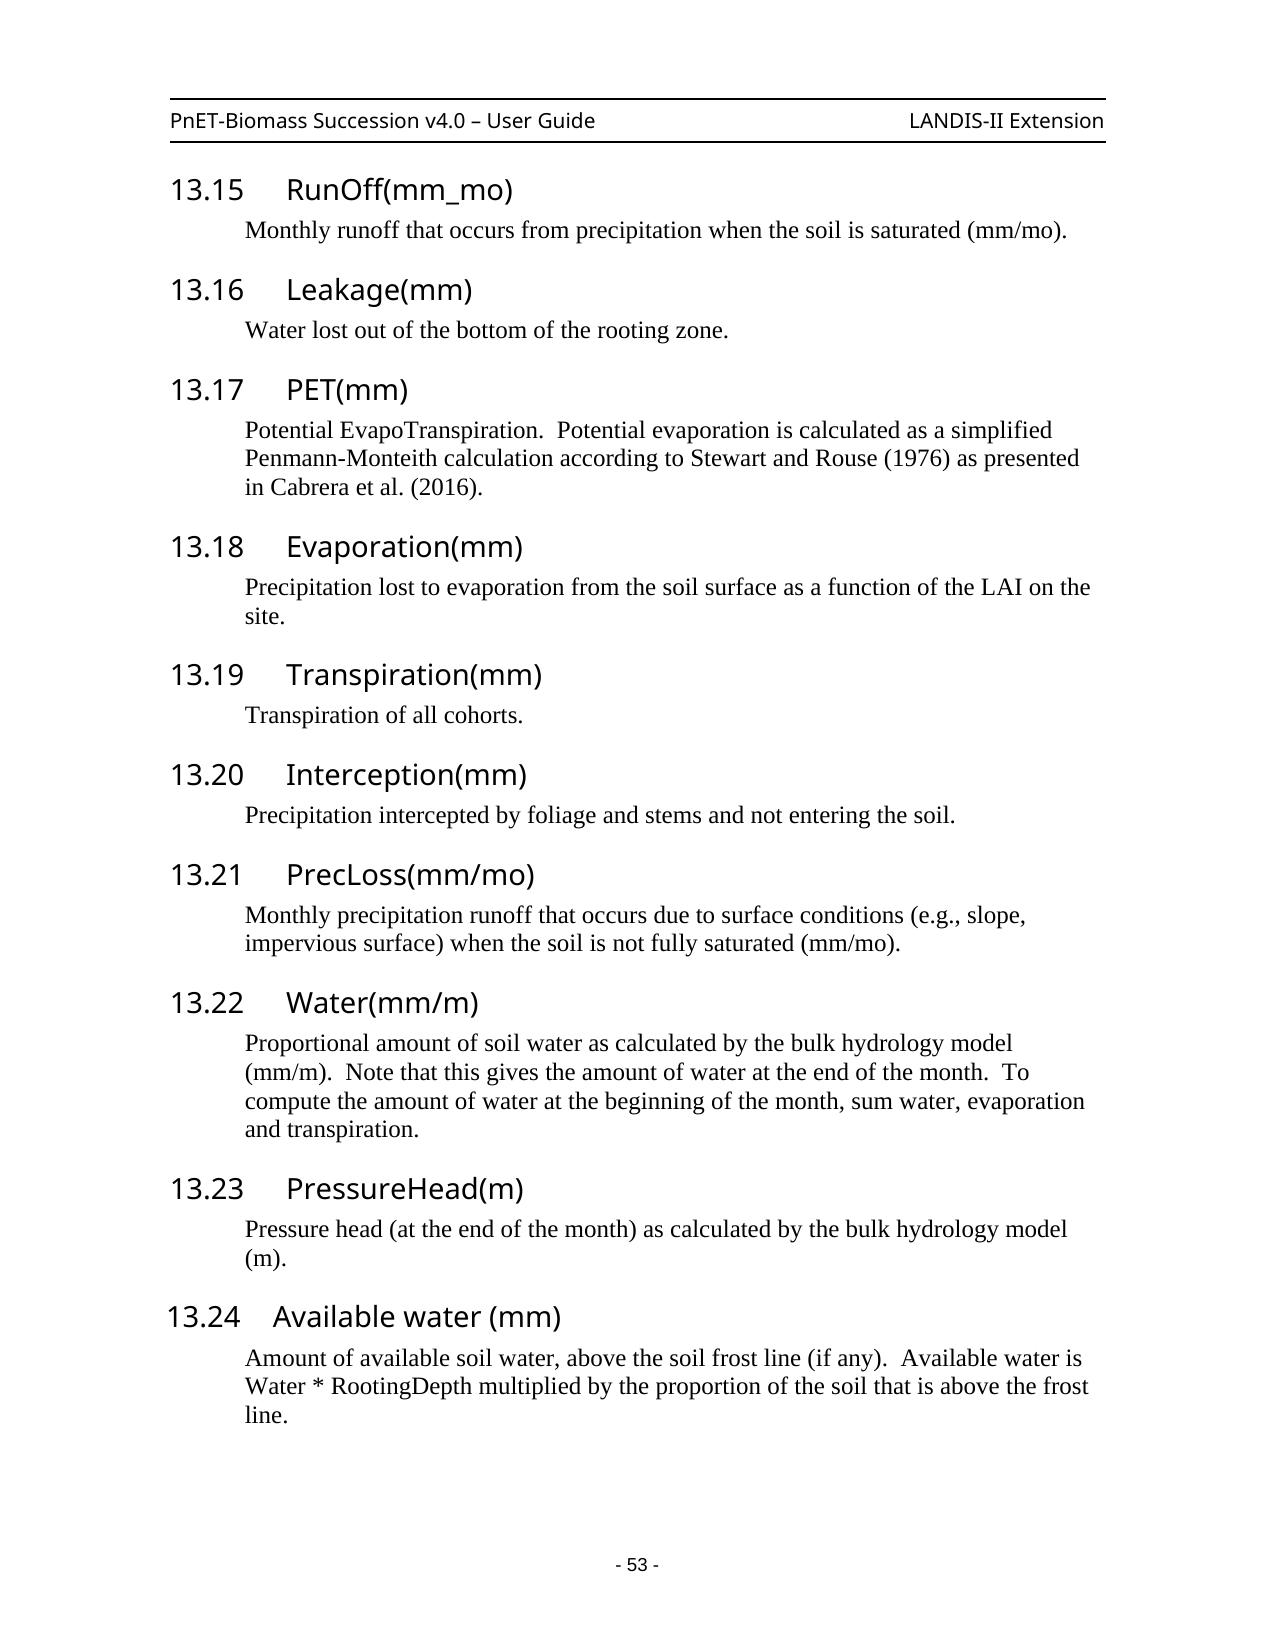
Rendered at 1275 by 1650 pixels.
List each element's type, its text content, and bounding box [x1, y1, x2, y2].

subtitle Evaporation(mm) [169, 526, 1098, 566]
text Water lost out of the bottom of the rooting zone. [244, 315, 1098, 344]
subtitle PrecLoss(mm/mo) [169, 854, 1098, 893]
text Amount of available soil water, above the soil frost line (if any). Available water is Water * RootingDepth multiplied by the proportion of the soil that is above the frost line. [244, 1343, 1098, 1429]
text Potential EvapoTranspiration. Potential evaporation is calculated as a simplified Penmann-Monteith calculation according to Stewart and Rouse (1976) as presented in Cabrera et al. (2016). [244, 415, 1098, 501]
text Monthly precipitation runoff that occurs due to surface conditions (e.g., slope, impervious surface) when the soil is not fully saturated (mm/mo). [244, 900, 1098, 957]
text Precipitation lost to evaporation from the soil surface as a function of the LAI on the site. [244, 572, 1098, 629]
subtitle Transpiration(mm) [169, 654, 1098, 694]
subtitle Water(mm/m) [169, 982, 1098, 1022]
subtitle PressureHead(m) [169, 1168, 1098, 1208]
text Proportional amount of soil water as calculated by the bulk hydrology model (mm/m). Note that this gives the amount of water at the end of the month. To compute the amount of water at the beginning of the month, sum water, evaporation and transpiration. [244, 1028, 1098, 1143]
subtitle RunOff(mm_mo) [169, 169, 1098, 209]
text Transpiration of all cohorts. [244, 700, 1098, 729]
text Precipitation intercepted by foliage and stems and not entering the soil. [244, 800, 1098, 829]
subtitle Available water (mm) [166, 1297, 1106, 1336]
subtitle Leakage(mm) [169, 269, 1098, 309]
text Pressure head (at the end of the month) as calculated by the bulk hydrology model (m). [244, 1214, 1098, 1272]
subtitle Interception(mm) [169, 754, 1098, 794]
text Monthly runoff that occurs from precipitation when the soil is saturated (mm/mo). [244, 215, 1098, 244]
subtitle PET(mm) [169, 369, 1098, 408]
